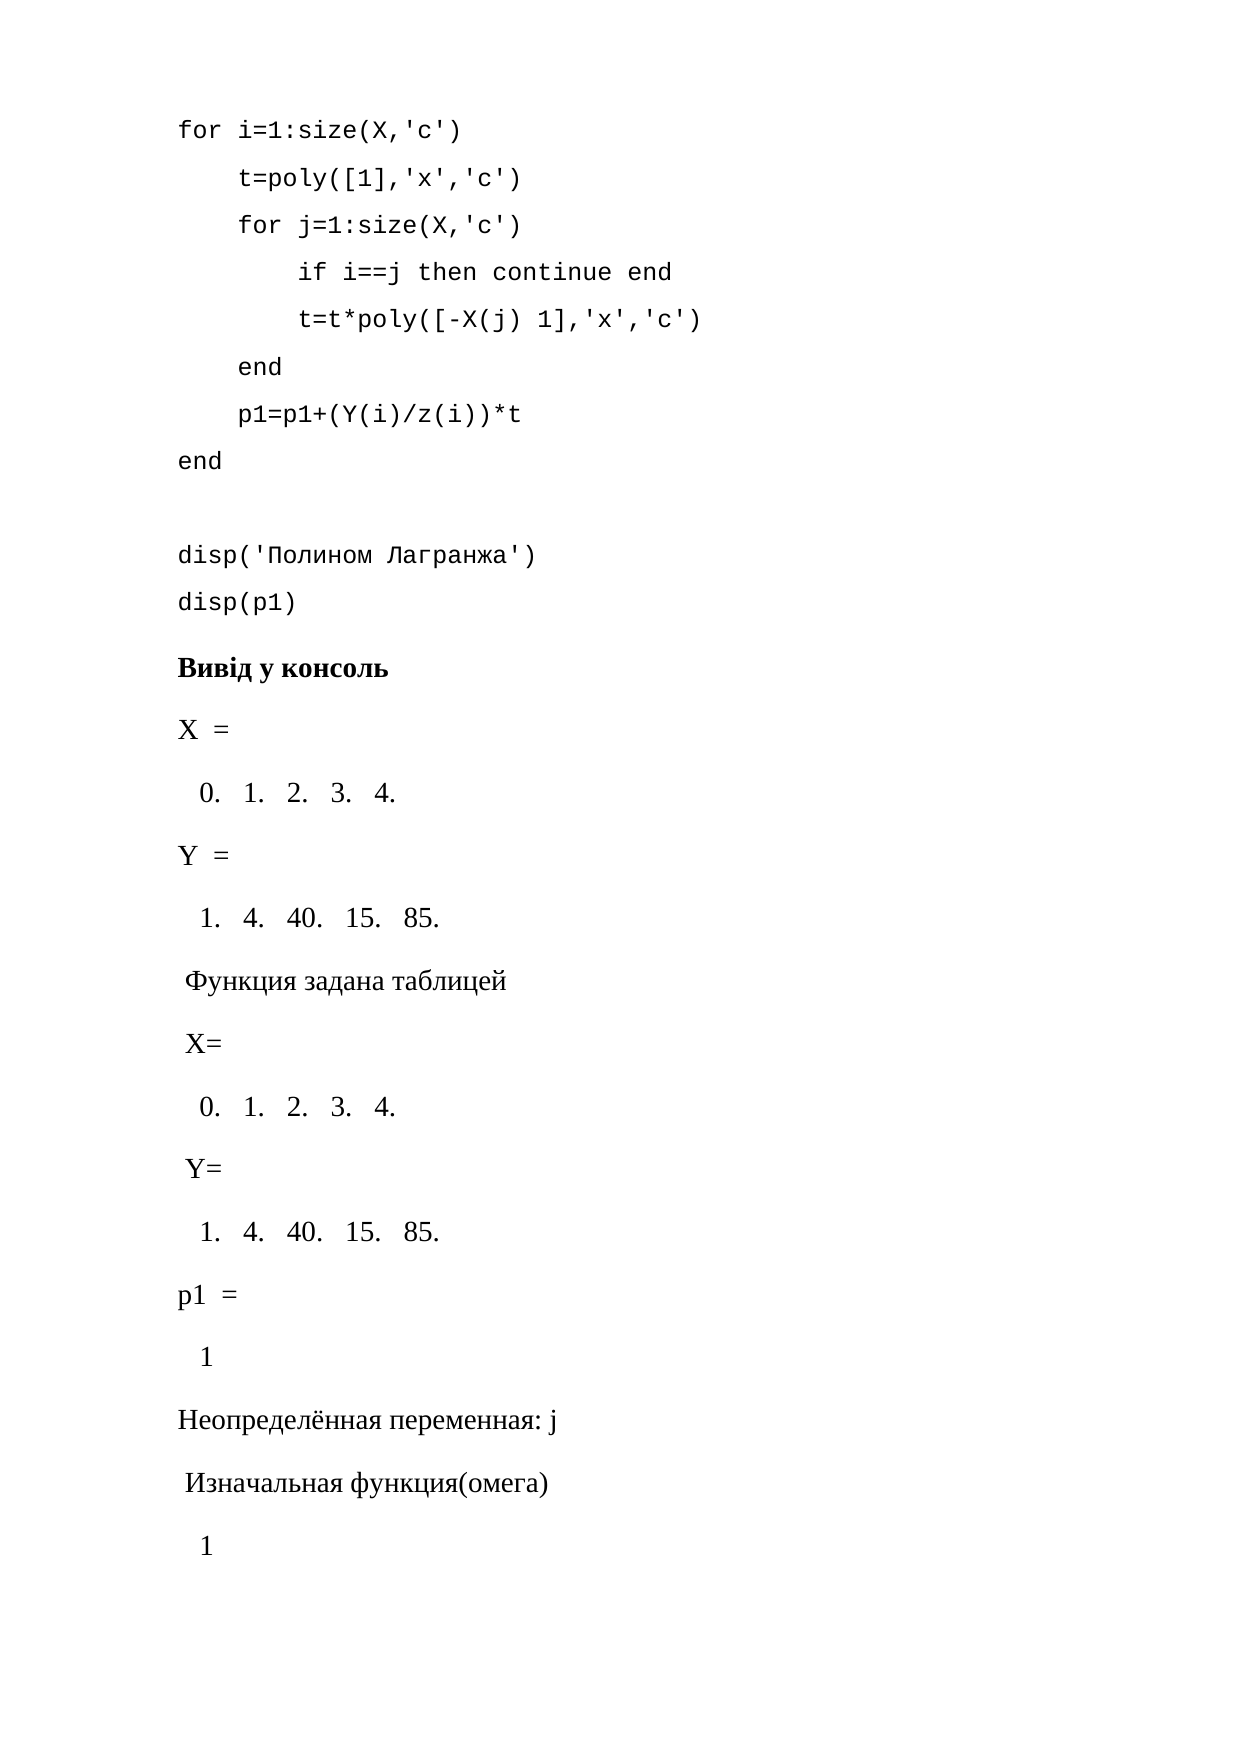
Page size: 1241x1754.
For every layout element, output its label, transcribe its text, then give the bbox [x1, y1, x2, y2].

text end [177, 448, 1152, 477]
text p1=p1+(Y(i)/z(i))*t [177, 401, 1152, 429]
text for j=1:size(X,'c') [177, 212, 1152, 241]
text X= [177, 1026, 1152, 1059]
text disp('Полином Лагранжа') [177, 543, 1152, 571]
text 1 [177, 1528, 1152, 1561]
text 1. 4. 40. 15. 85. [177, 1214, 1152, 1248]
text 1 [177, 1339, 1152, 1373]
text 1. 4. 40. 15. 85. [177, 901, 1152, 934]
text Вивід у консоль [177, 650, 1152, 683]
text Неопределённая переменная: j [177, 1402, 1152, 1436]
text end [177, 354, 1152, 382]
text Изначальная функция(омега) [177, 1465, 1152, 1498]
text t=t*poly([-X(j) 1],'x','c') [177, 307, 1152, 335]
text X = [177, 712, 1152, 746]
text 0. 1. 2. 3. 4. [177, 775, 1152, 809]
text for i=1:size(X,'c') [177, 118, 1152, 146]
text p1 = [177, 1277, 1152, 1310]
text Y = [177, 838, 1152, 871]
text if i==j then continue end [177, 260, 1152, 288]
text Y= [177, 1151, 1152, 1185]
text 0. 1. 2. 3. 4. [177, 1089, 1152, 1122]
text Функция задана таблицей [177, 963, 1152, 997]
text disp(p1) [177, 590, 1152, 618]
text t=poly([1],'x','c') [177, 165, 1152, 194]
